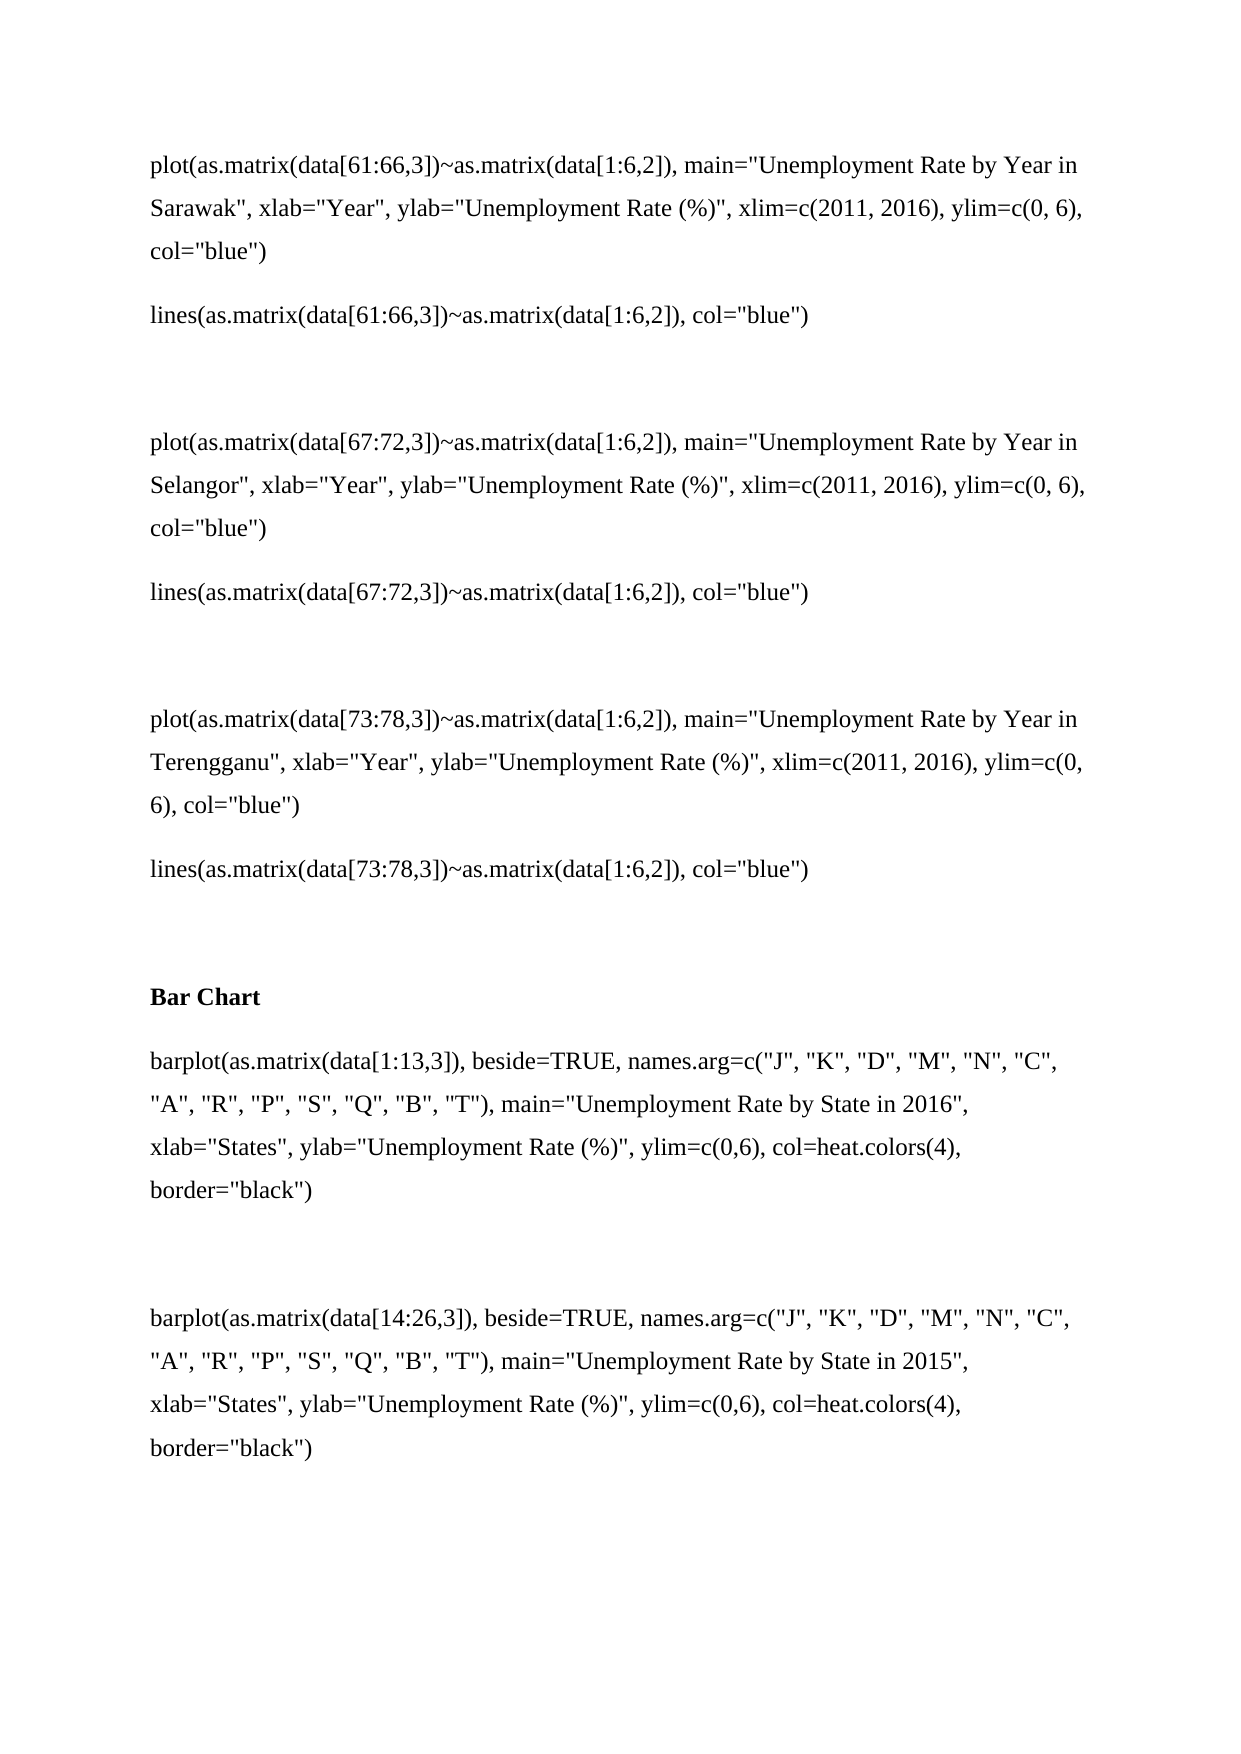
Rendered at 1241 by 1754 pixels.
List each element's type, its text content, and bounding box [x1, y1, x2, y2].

text plot(as.matrix(data[67:72,3])~as.matrix(data[1:6,2]), main="Unemployment Rate by Year in Selangor", xlab="Year", ylab="Unemployment Rate (%)", xlim=c(2011, 2016), ylim=c(0, 6), col="blue") [150, 427, 1090, 542]
text lines(as.matrix(data[61:66,3])~as.matrix(data[1:6,2]), col="blue") [150, 300, 1090, 329]
text plot(as.matrix(data[73:78,3])~as.matrix(data[1:6,2]), main="Unemployment Rate by Year in Terengganu", xlab="Year", ylab="Unemployment Rate (%)", xlim=c(2011, 2016), ylim=c(0, 6), col="blue") [150, 704, 1090, 819]
text lines(as.matrix(data[67:72,3])~as.matrix(data[1:6,2]), col="blue") [150, 577, 1090, 606]
text barplot(as.matrix(data[14:26,3]), beside=TRUE, names.arg=c("J", "K", "D", "M", "N", "C", "A", "R", "P", "S", "Q", "B", "T"), main="Unemployment Rate by State in 2015", xlab="States", ylab="Unemployment Rate (%)", ylim=c(0,6), col=heat.colors(4), border="black") [150, 1303, 1090, 1461]
text lines(as.matrix(data[73:78,3])~as.matrix(data[1:6,2]), col="blue") [150, 854, 1090, 883]
text barplot(as.matrix(data[1:13,3]), beside=TRUE, names.arg=c("J", "K", "D", "M", "N", "C", "A", "R", "P", "S", "Q", "B", "T"), main="Unemployment Rate by State in 2016", xlab="States", ylab="Unemployment Rate (%)", ylim=c(0,6), col=heat.colors(4), border="black") [150, 1046, 1090, 1204]
text Bar Chart [150, 982, 1090, 1011]
text plot(as.matrix(data[61:66,3])~as.matrix(data[1:6,2]), main="Unemployment Rate by Year in Sarawak", xlab="Year", ylab="Unemployment Rate (%)", xlim=c(2011, 2016), ylim=c(0, 6), col="blue") [150, 150, 1090, 265]
